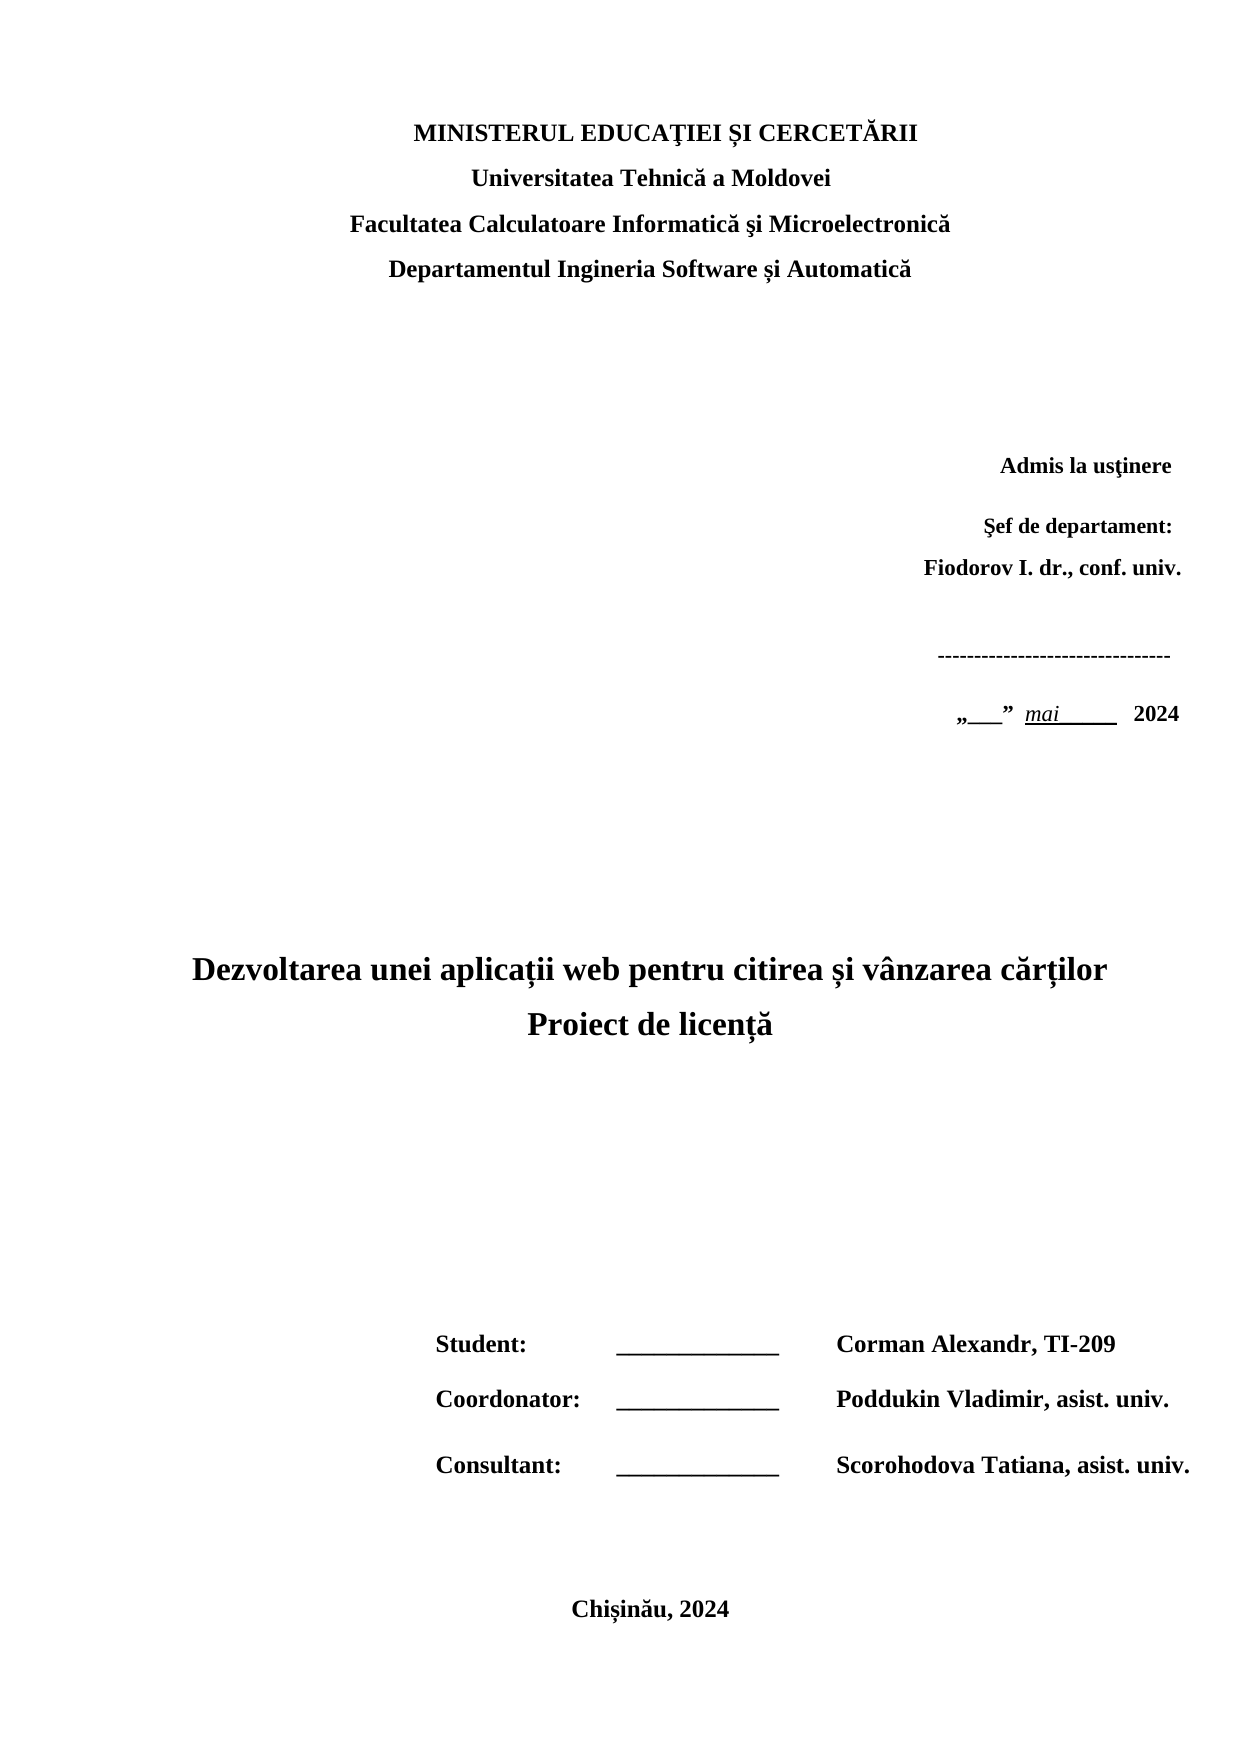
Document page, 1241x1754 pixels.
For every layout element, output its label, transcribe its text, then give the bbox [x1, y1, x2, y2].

table_cell Coordonator: [435, 1374, 616, 1440]
table_cell _____________ [616, 1440, 826, 1506]
table_header _____________ [616, 1329, 826, 1374]
table_cell Poddukin Vladimir, asist. univ. [826, 1374, 1227, 1440]
text Admis la usţinere [1000, 452, 1181, 478]
text Departamentul Ingineria Software și Automatică [150, 254, 1150, 283]
text MINISTERUL EDUCAŢIEI ȘI CERCETĂRII [150, 118, 1181, 147]
text Chișinău, 2024 [150, 1594, 1150, 1623]
text „___” mai_____ 2024 [956, 701, 1181, 727]
table_cell Scorohodova Tatiana, asist. univ. [826, 1440, 1227, 1506]
text -------------------------------- [937, 642, 1181, 667]
text Fiodorov I. dr., conf. univ. [150, 555, 1181, 581]
text Facultatea Calculatoare Informatică şi Microelectronică [150, 209, 1150, 238]
table_cell _____________ [616, 1374, 826, 1440]
table_header Corman Alexandr, TI-209 [826, 1329, 1227, 1374]
text Proiect de licență [150, 1005, 1150, 1042]
text Universitatea Tehnică a Moldovei [471, 163, 1181, 192]
text Dezvoltarea unei aplicații web pentru citirea și vânzarea cărților [150, 951, 1150, 988]
table_cell Consultant: [435, 1440, 616, 1506]
text Şef de departament: [983, 513, 1181, 538]
table_header Student: [435, 1329, 616, 1374]
